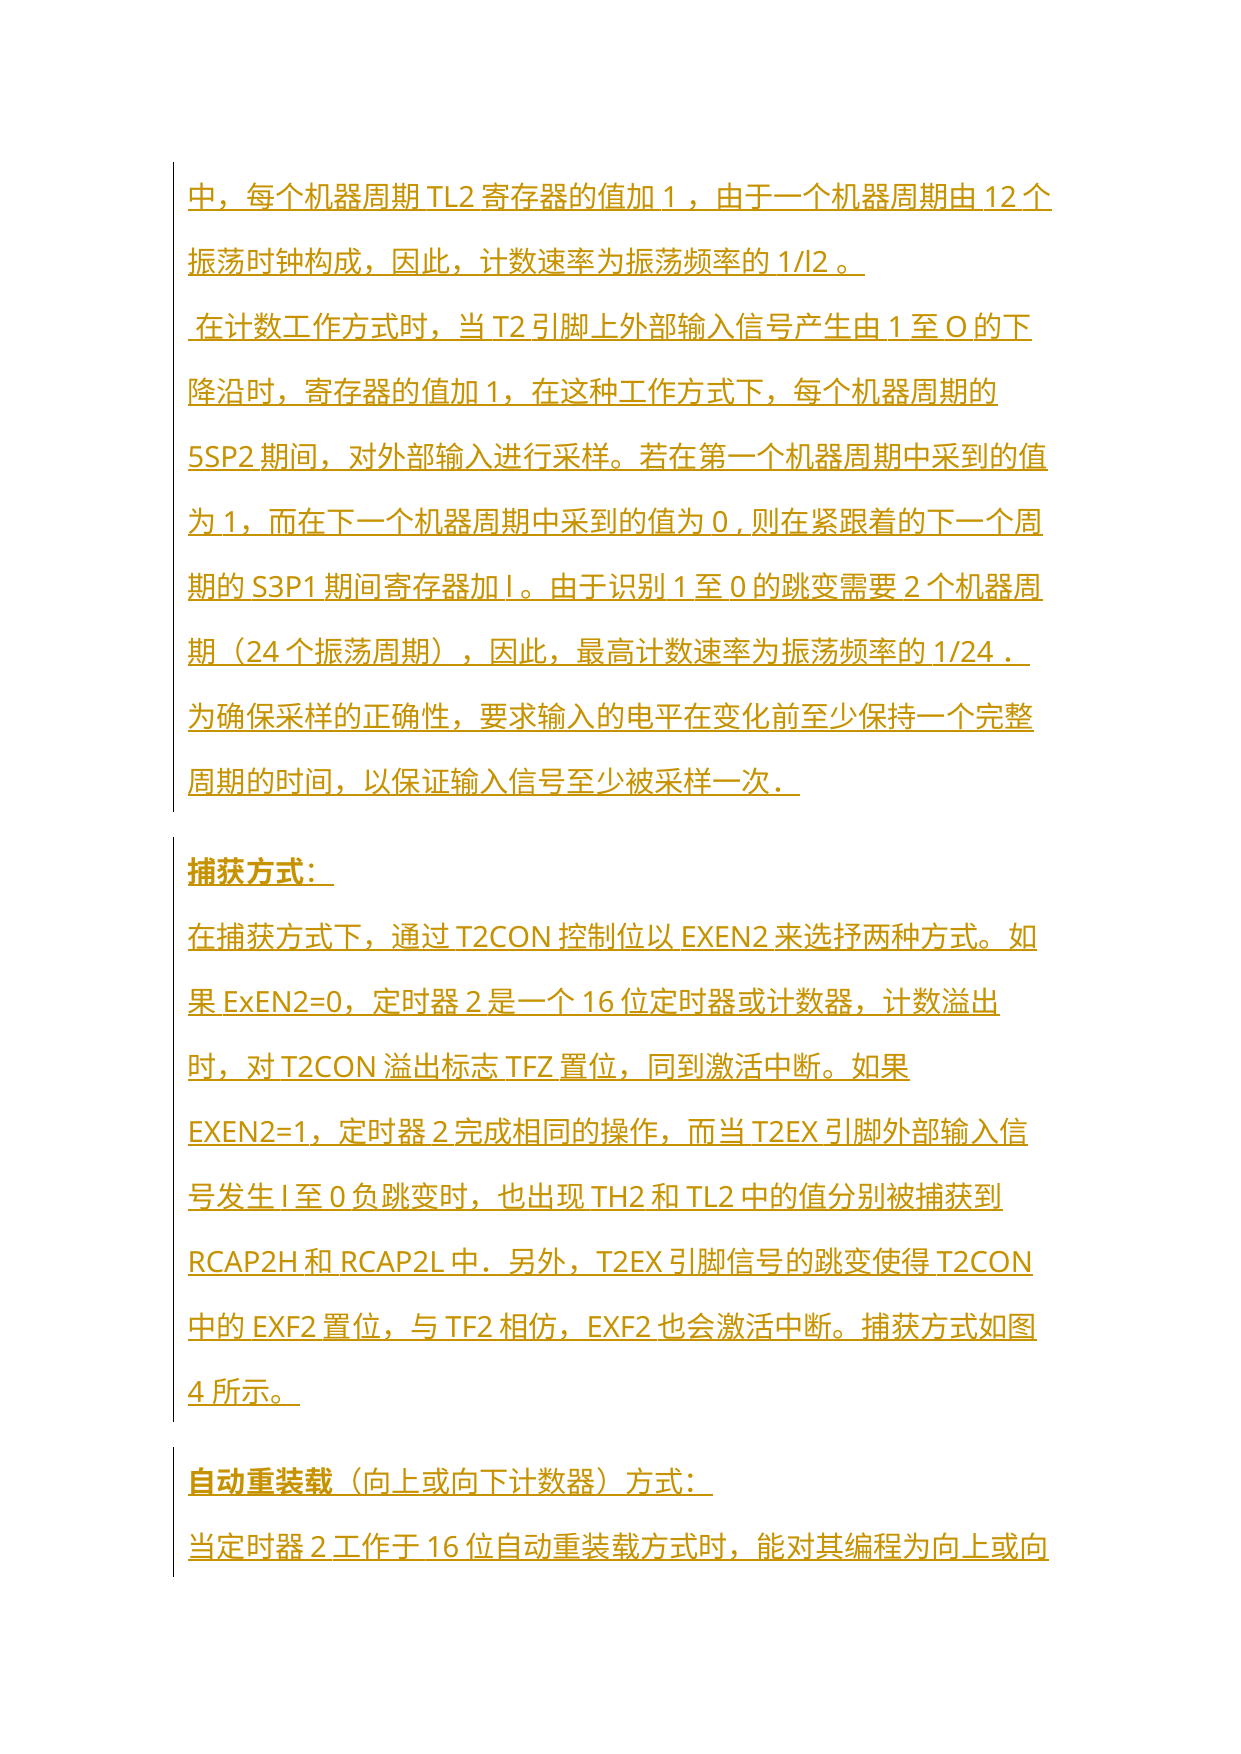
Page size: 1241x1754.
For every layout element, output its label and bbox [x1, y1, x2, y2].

table_header [188, 162, 1053, 1577]
